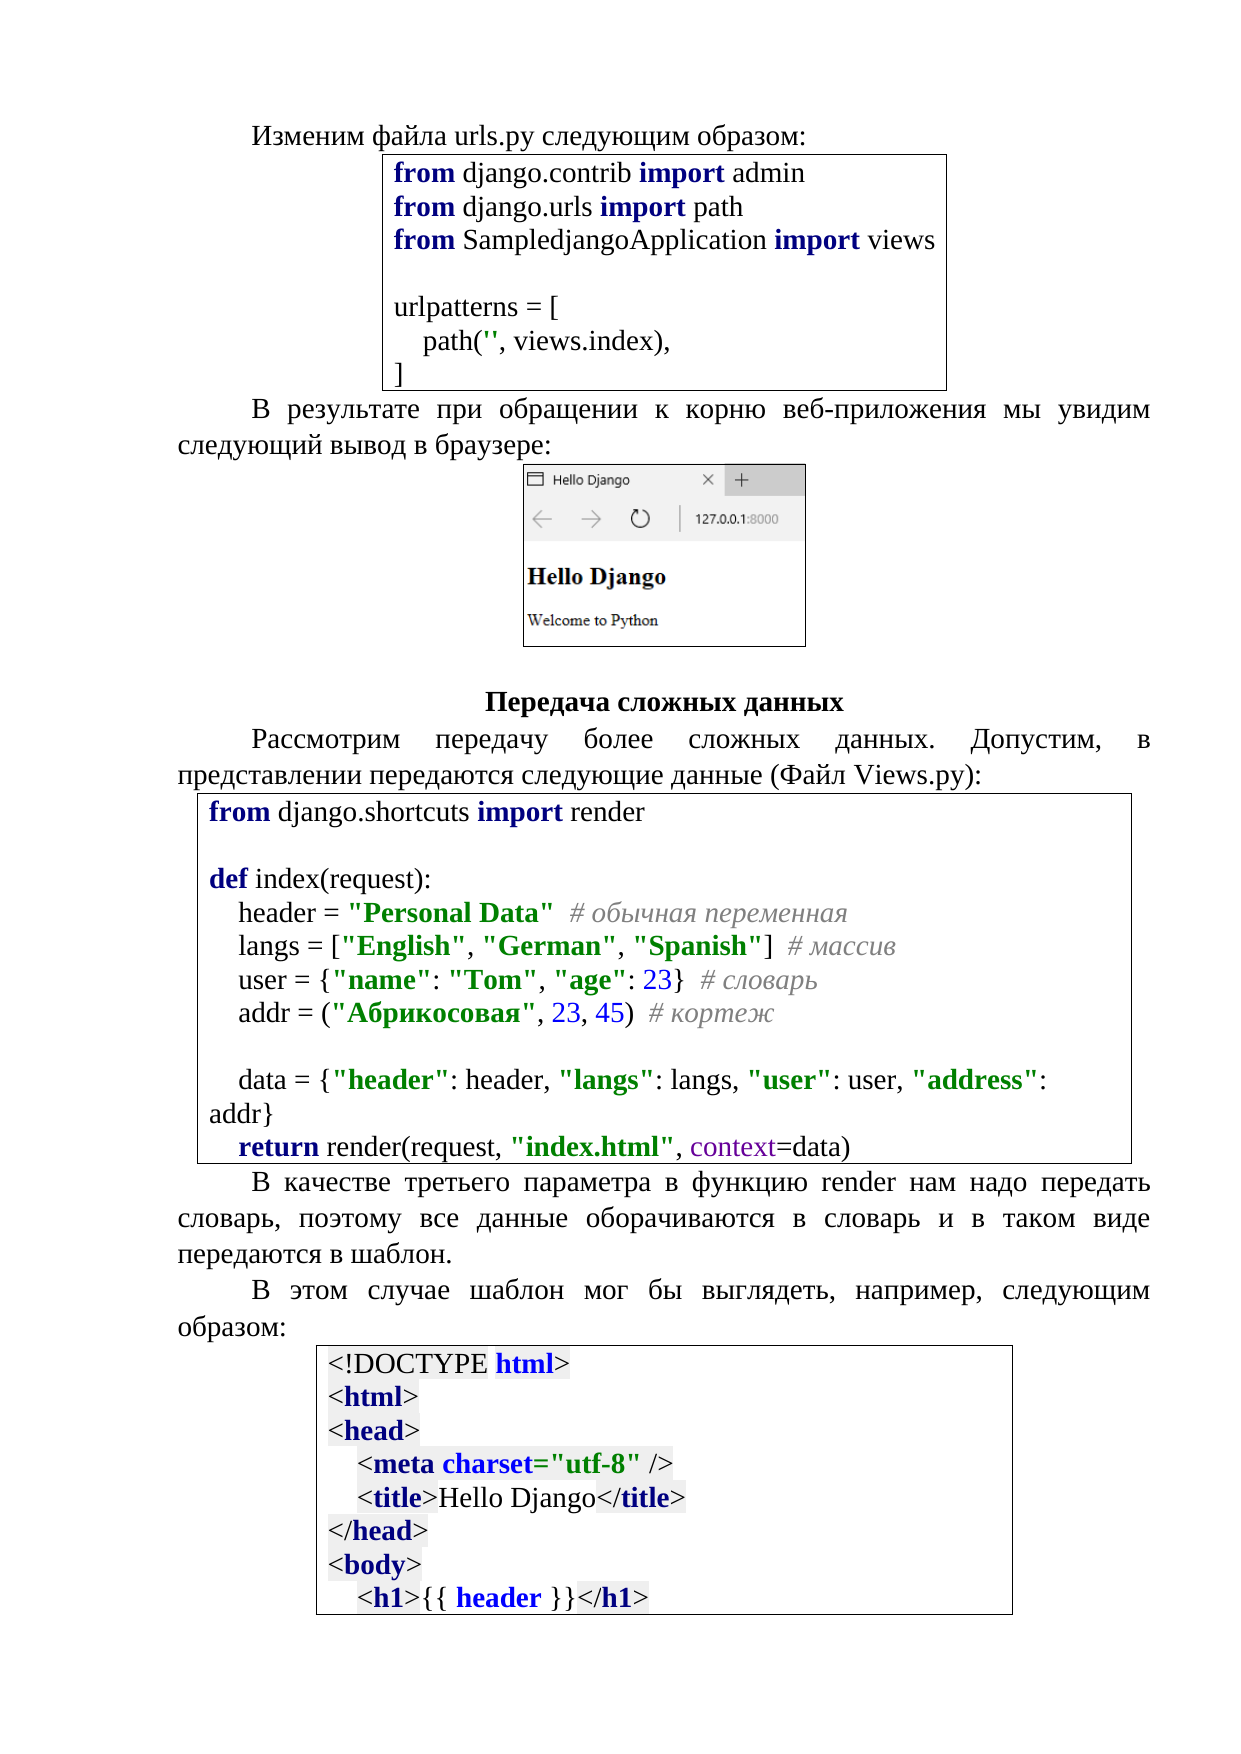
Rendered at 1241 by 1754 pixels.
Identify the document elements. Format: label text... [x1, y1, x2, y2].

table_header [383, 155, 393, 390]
text В результате при обращении к корню веб-приложения мы увидим следующий вывод в браузере: [177, 391, 1152, 461]
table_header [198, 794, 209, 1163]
text В этом случае шаблон мог бы выглядеть, например, следующим образом: [177, 1272, 1152, 1342]
text Передача сложных данных [177, 684, 1152, 718]
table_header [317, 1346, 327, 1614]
text Изменим файла urls.py следующим образом: [177, 118, 1152, 152]
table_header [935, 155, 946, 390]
text В качестве третьего параметра в функцию render нам надо передать словарь, поэтому все данные оборачиваются в словарь и в таком виде передаются в шаблон. [177, 1164, 1152, 1270]
picture [524, 465, 805, 646]
text Рассмотрим передачу более сложных данных. Допустим, в представлении передаются следующие данные (Файл Views.py): [177, 721, 1152, 790]
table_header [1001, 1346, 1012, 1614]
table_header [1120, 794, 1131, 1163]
